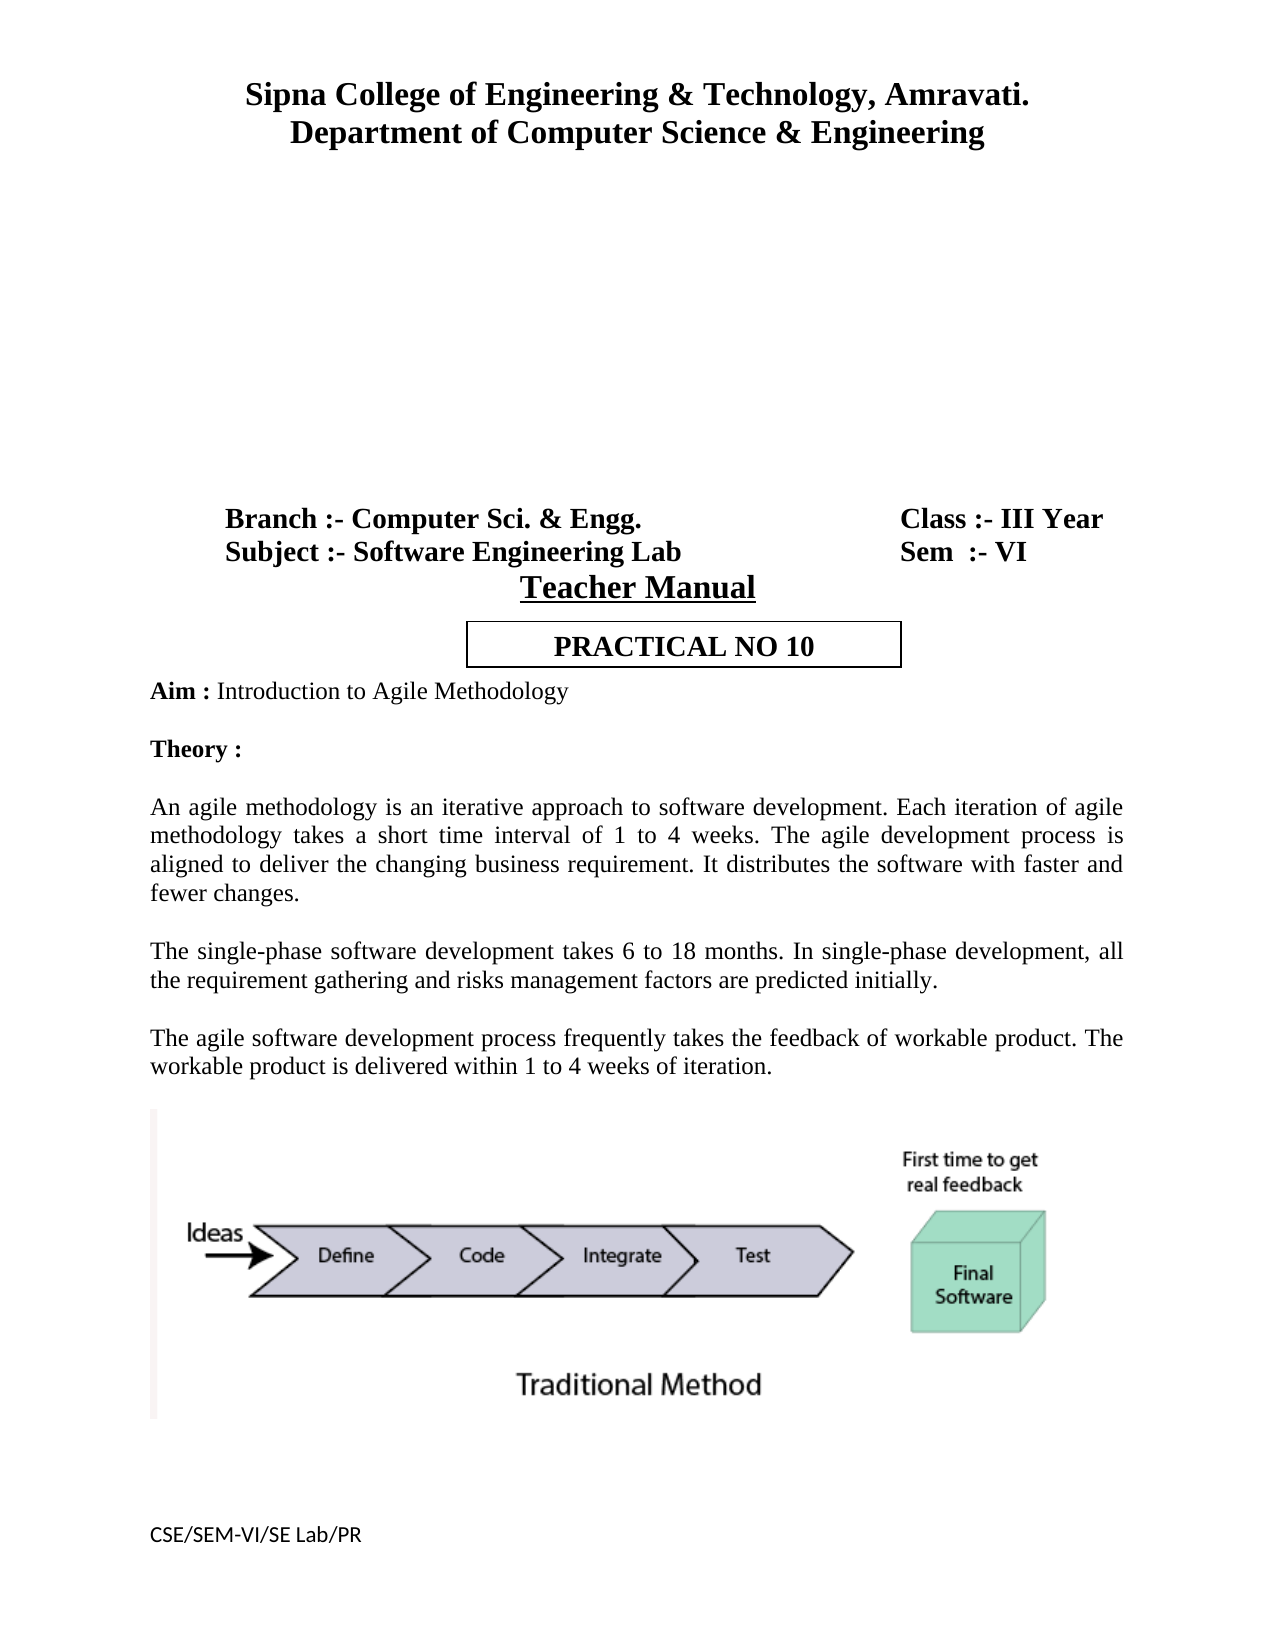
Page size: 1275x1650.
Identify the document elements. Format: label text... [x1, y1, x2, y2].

list Teacher Manual [150, 568, 1125, 606]
text Subject :- Software Engineering Lab Sem :- VI [150, 534, 1125, 568]
text Aim : Introduction to Agile Methodology [150, 676, 1125, 705]
text An agile methodology is an iterative approach to software development. Each iteration of agile methodology takes a short time interval of 1 to 4 weeks. The agile development process is aligned to deliver the changing business requirement. It distributes the software with faster and fewer changes. [150, 792, 1125, 907]
text The agile software development process frequently takes the feedback of workable product. The workable product is delivered within 1 to 4 weeks of iteration. [150, 1023, 1125, 1080]
text The single-phase software development takes 6 to 18 months. In single-phase development, all the requirement gathering and risks management factors are predicted initially. [150, 936, 1125, 993]
text Theory : [150, 734, 1125, 763]
picture [150, 1109, 1125, 1419]
text Branch :- Computer Sci. & Engg. Class :- III Year [150, 501, 1125, 534]
